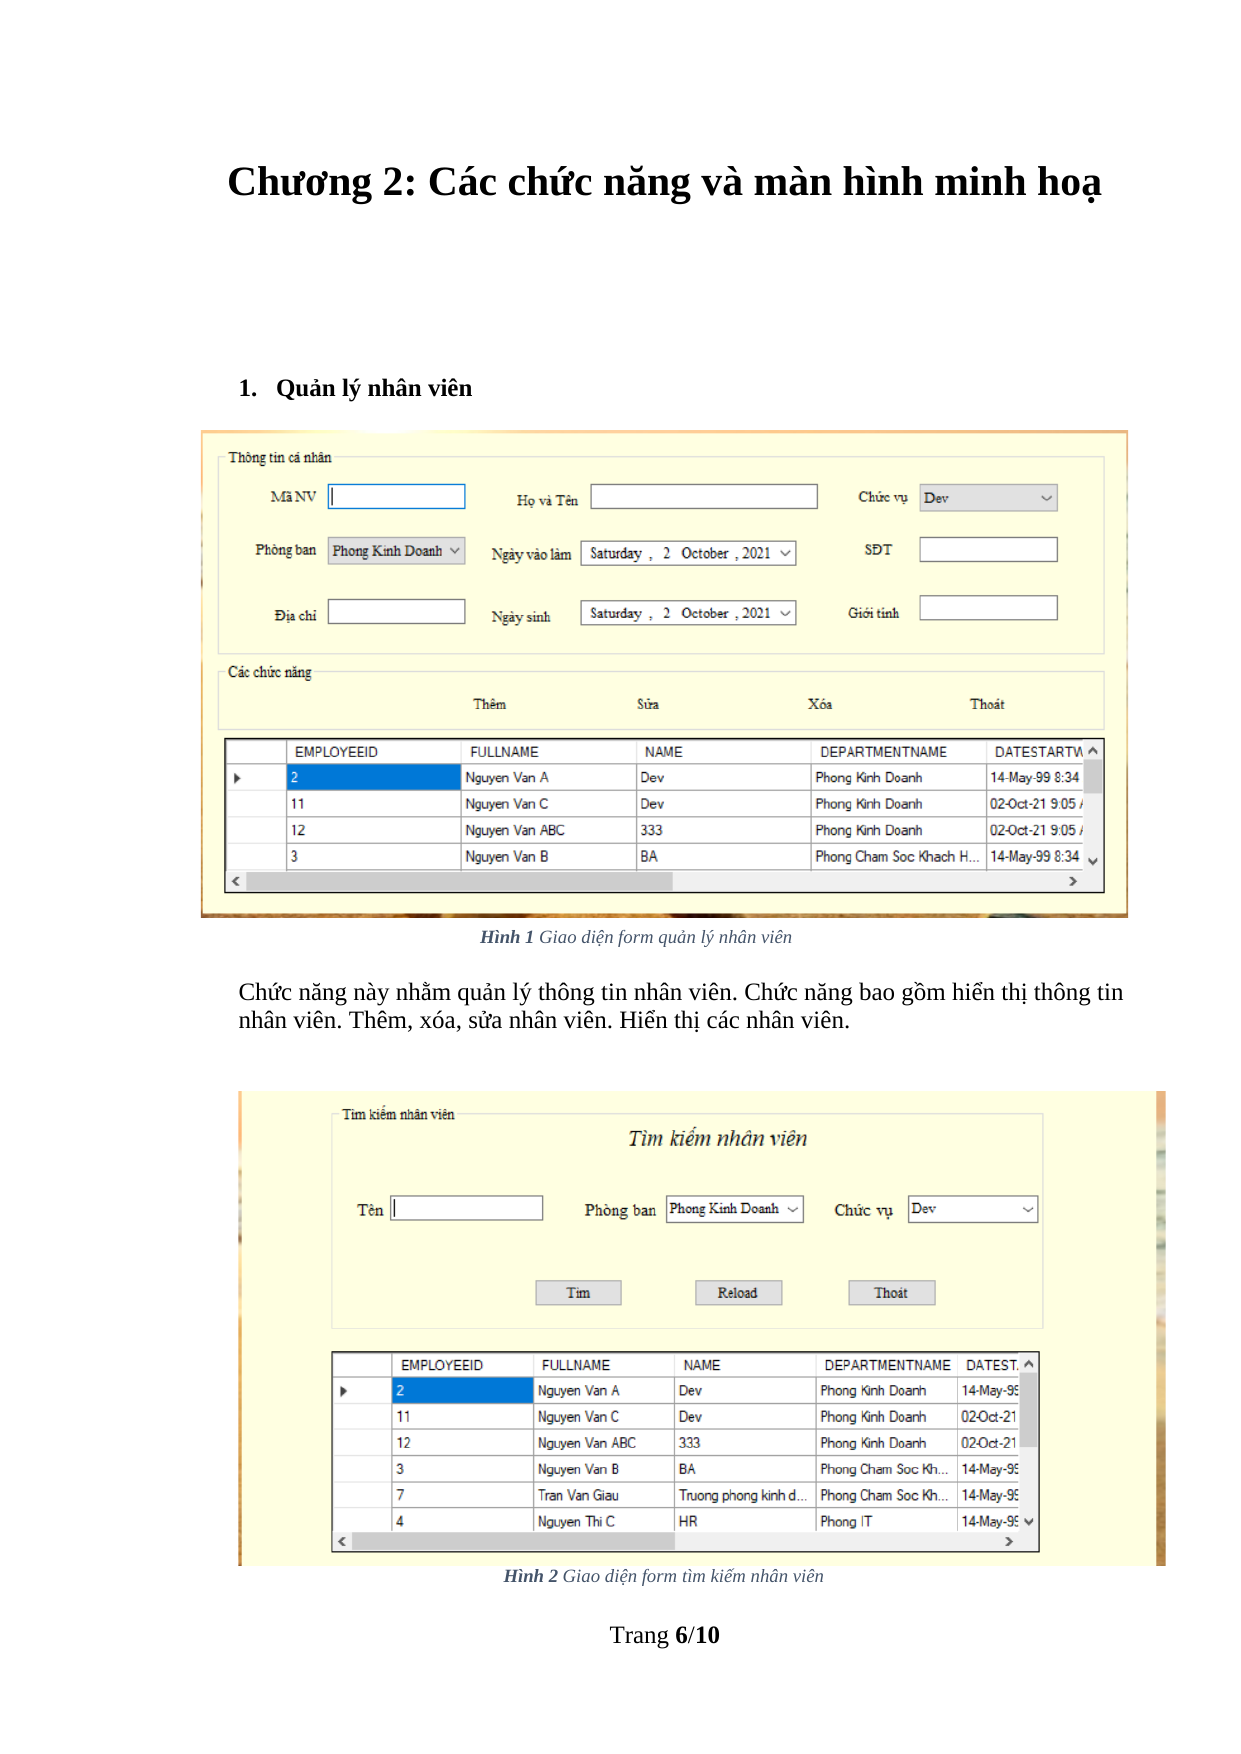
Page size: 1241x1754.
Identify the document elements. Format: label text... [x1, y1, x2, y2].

list Quản lý nhân viên [238, 373, 1128, 402]
picture [238, 1091, 1166, 1566]
picture [200, 430, 1129, 918]
subtitle Chương 2: Các chức năng và màn hình minh hoạ [201, 156, 1128, 204]
list Chức năng này nhằm quản lý thông tin nhân viên. Chức năng bao gồm hiển thị thông tin nhân viên. Thêm, xóa, sửa nhân viên. Hiển thị các nhân viên. [238, 977, 1128, 1034]
